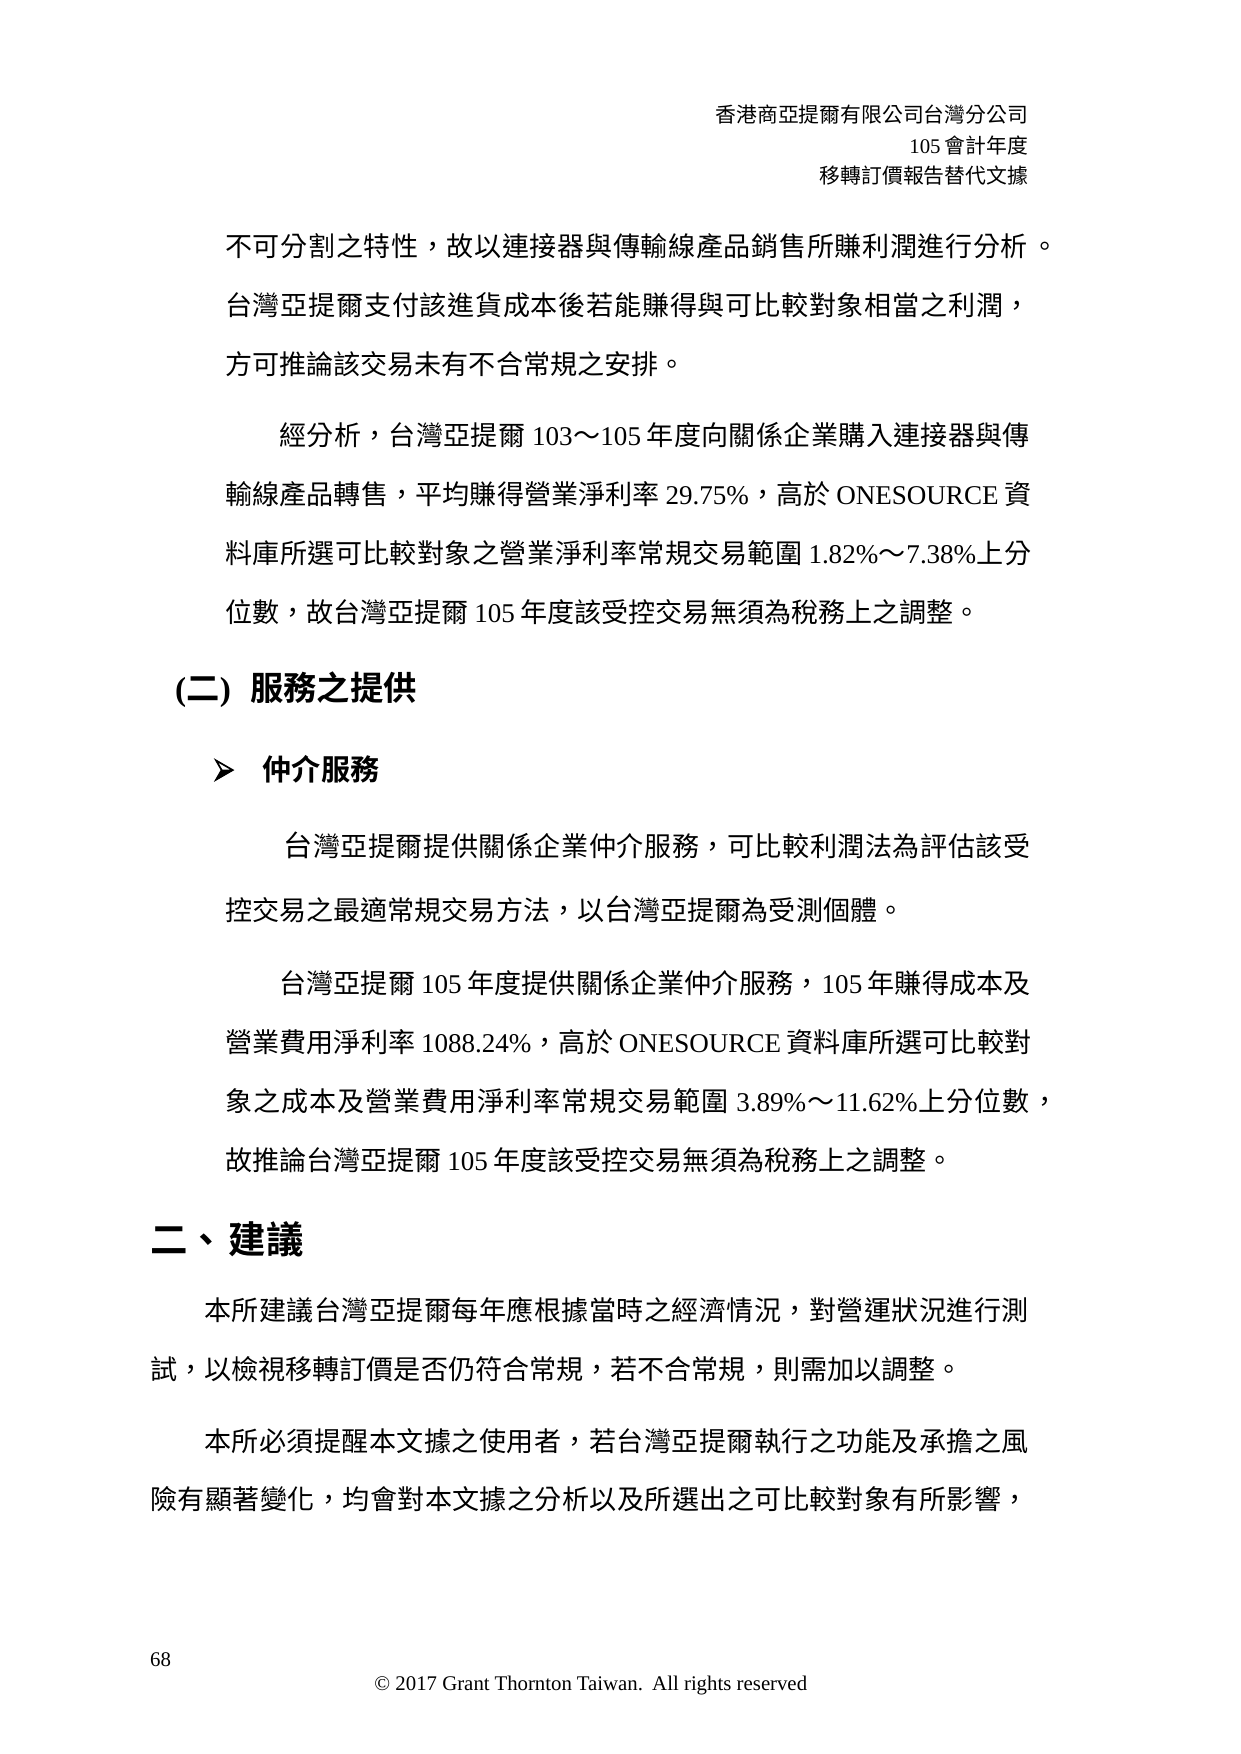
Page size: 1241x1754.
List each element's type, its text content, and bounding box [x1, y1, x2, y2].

text 本所建議台灣亞提爾每年應根據當時之經濟情況，對營運狀況進行測試，以檢視移轉訂價是否仍符合常規，若不合常規，則需加以調整。 [150, 1289, 1031, 1387]
text 經分析，台灣亞提爾103～105年度向關係企業購入連接器與傳輸線產品轉售，平均賺得營業淨利率29.75%，高於ONESOURCE資料庫所選可比較對象之營業淨利率常規交易範圍1.82%～7.38%上分位數，故台灣亞提爾105年度該受控交易無須為稅務上之調整。 [225, 414, 1031, 630]
text 因上述交易與台灣亞提爾之連接器與傳輸線產品銷售具有連續不可分割之特性，故以連接器與傳輸線產品銷售所賺利潤進行分析。台灣亞提爾支付該進貨成本後若能賺得與可比較對象相當之利潤，方可推論該交易未有不合常規之安排。 [225, 225, 1031, 382]
text 台灣亞提爾105年度提供關係企業仲介服務，105年賺得成本及營業費用淨利率1088.24%，高於ONESOURCE資料庫所選可比較對象之成本及營業費用淨利率常規交易範圍3.89%～11.62%上分位數，故推論台灣亞提爾105年度該受控交易無須為稅務上之調整。 [225, 962, 1031, 1178]
subtitle 服務之提供 [175, 662, 1031, 710]
list 仲介服務 [212, 747, 1031, 789]
text 台灣亞提爾提供關係企業仲介服務，可比較利潤法為評估該受控交易之最適常規交易方法，以台灣亞提爾為受測個體。 [225, 823, 1031, 928]
subtitle 建議 [150, 1210, 1031, 1264]
text 本所必須提醒本文據之使用者，若台灣亞提爾執行之功能及承擔之風險有顯著變化，均會對本文據之分析以及所選出之可比較對象有所影響，進而影響利潤指標及常規交易範圍。 [150, 1419, 1031, 1518]
